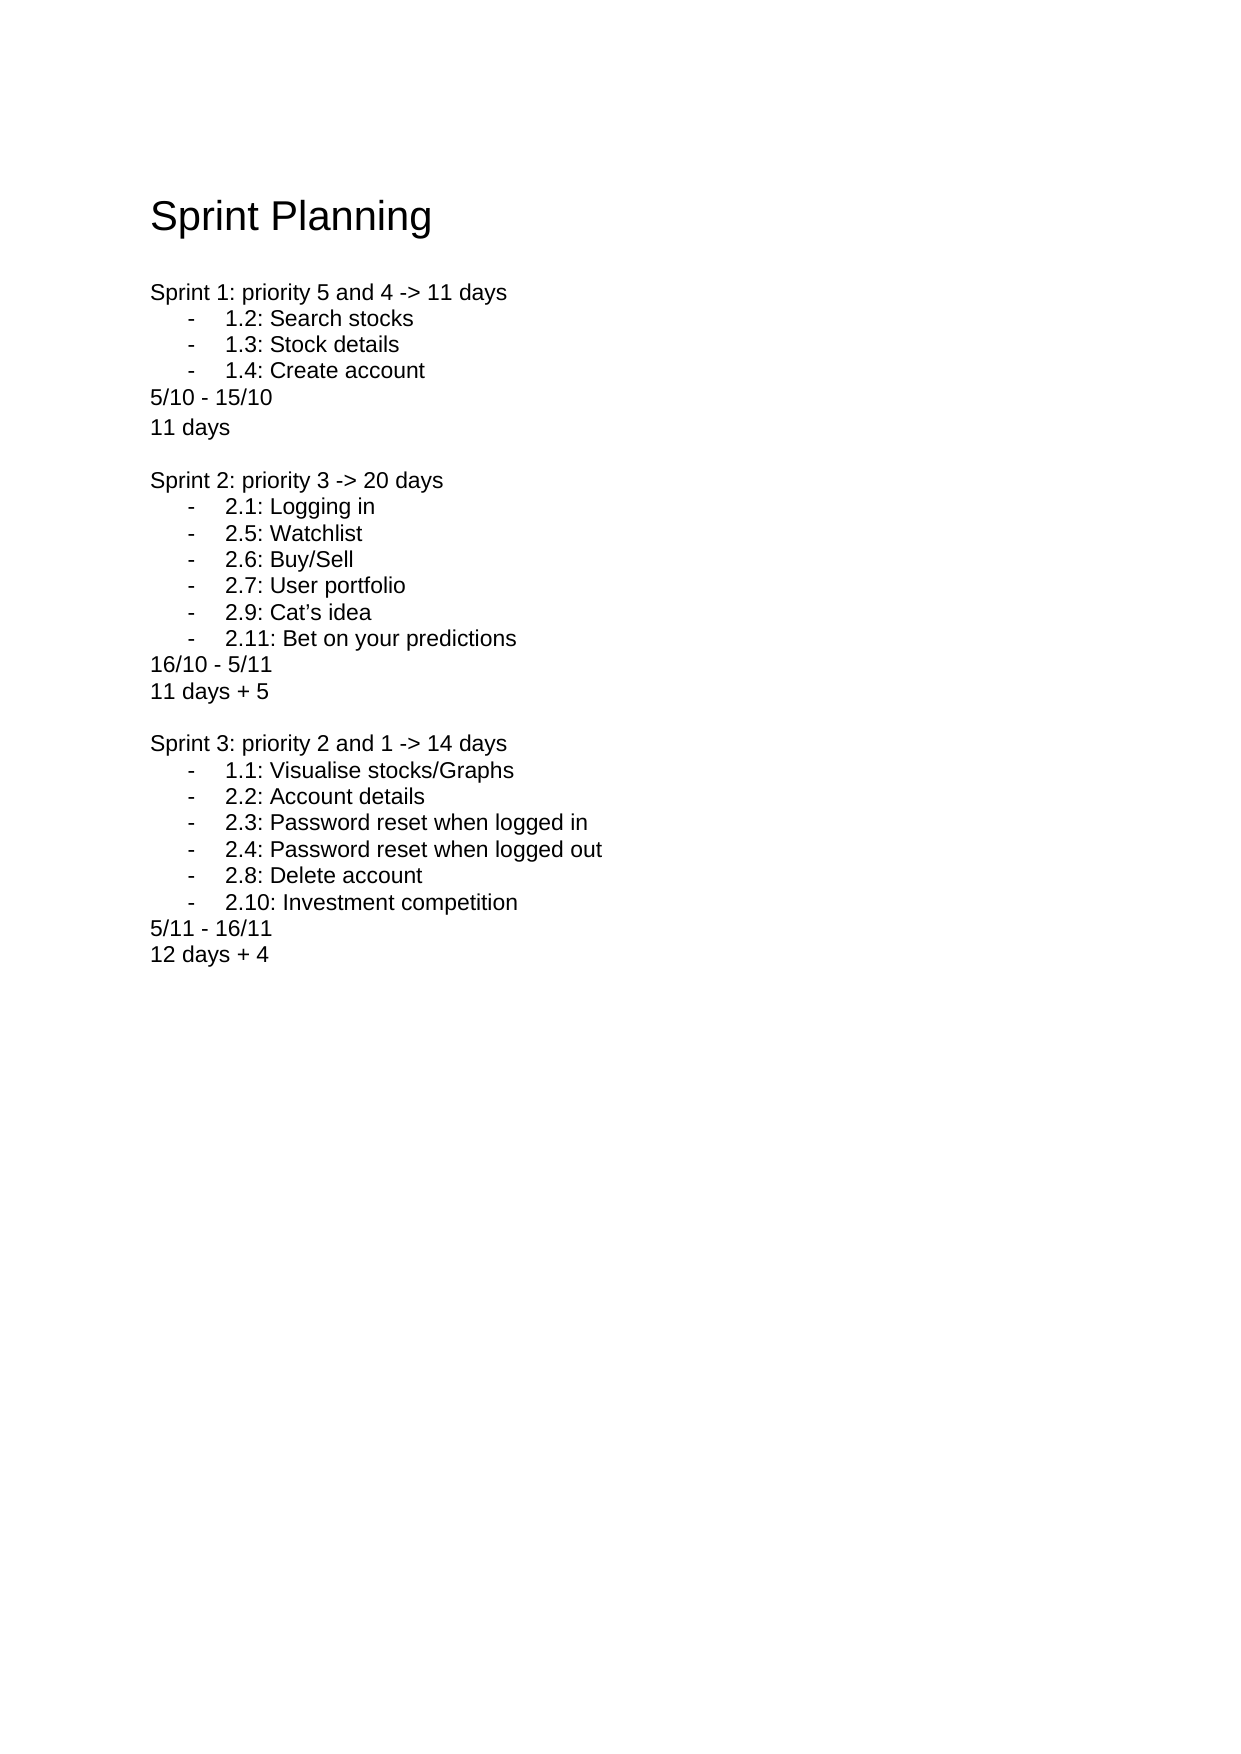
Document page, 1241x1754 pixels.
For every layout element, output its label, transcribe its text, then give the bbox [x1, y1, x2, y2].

list 2.2: Account details [187, 783, 1090, 809]
list 2.10: Investment competition [187, 888, 1090, 915]
text 5/10 - 15/10 [150, 384, 1090, 410]
list 2.3: Password reset when logged in [187, 809, 1090, 836]
text Sprint 3: priority 2 and 1 -> 14 days [150, 730, 1090, 757]
subtitle Sprint Planning [150, 192, 1090, 239]
text 12 days + 4 [150, 941, 1090, 967]
text 16/10 - 5/11 [150, 651, 1090, 678]
text Sprint 1: priority 5 and 4 -> 11 days [150, 278, 1090, 305]
text Sprint 2: priority 3 -> 20 days [150, 467, 1090, 493]
text 11 days + 5 [150, 678, 1090, 704]
list 1.3: Stock details [187, 331, 1090, 357]
list 2.8: Delete account [187, 862, 1090, 888]
list 2.9: Cat’s idea [187, 598, 1090, 625]
text 11 days [150, 414, 1090, 440]
text 5/11 - 16/11 [150, 915, 1090, 941]
list 2.1: Logging in [187, 493, 1090, 519]
list 2.6: Buy/Sell [187, 546, 1090, 572]
list 2.7: User portfolio [187, 572, 1090, 598]
list 2.5: Watchlist [187, 519, 1090, 546]
list 1.4: Create account [187, 357, 1090, 384]
list 1.1: Visualise stocks/Graphs [187, 757, 1090, 783]
list 1.2: Search stocks [187, 305, 1090, 331]
list 2.11: Bet on your predictions [187, 625, 1090, 651]
list 2.4: Password reset when logged out [187, 836, 1090, 862]
